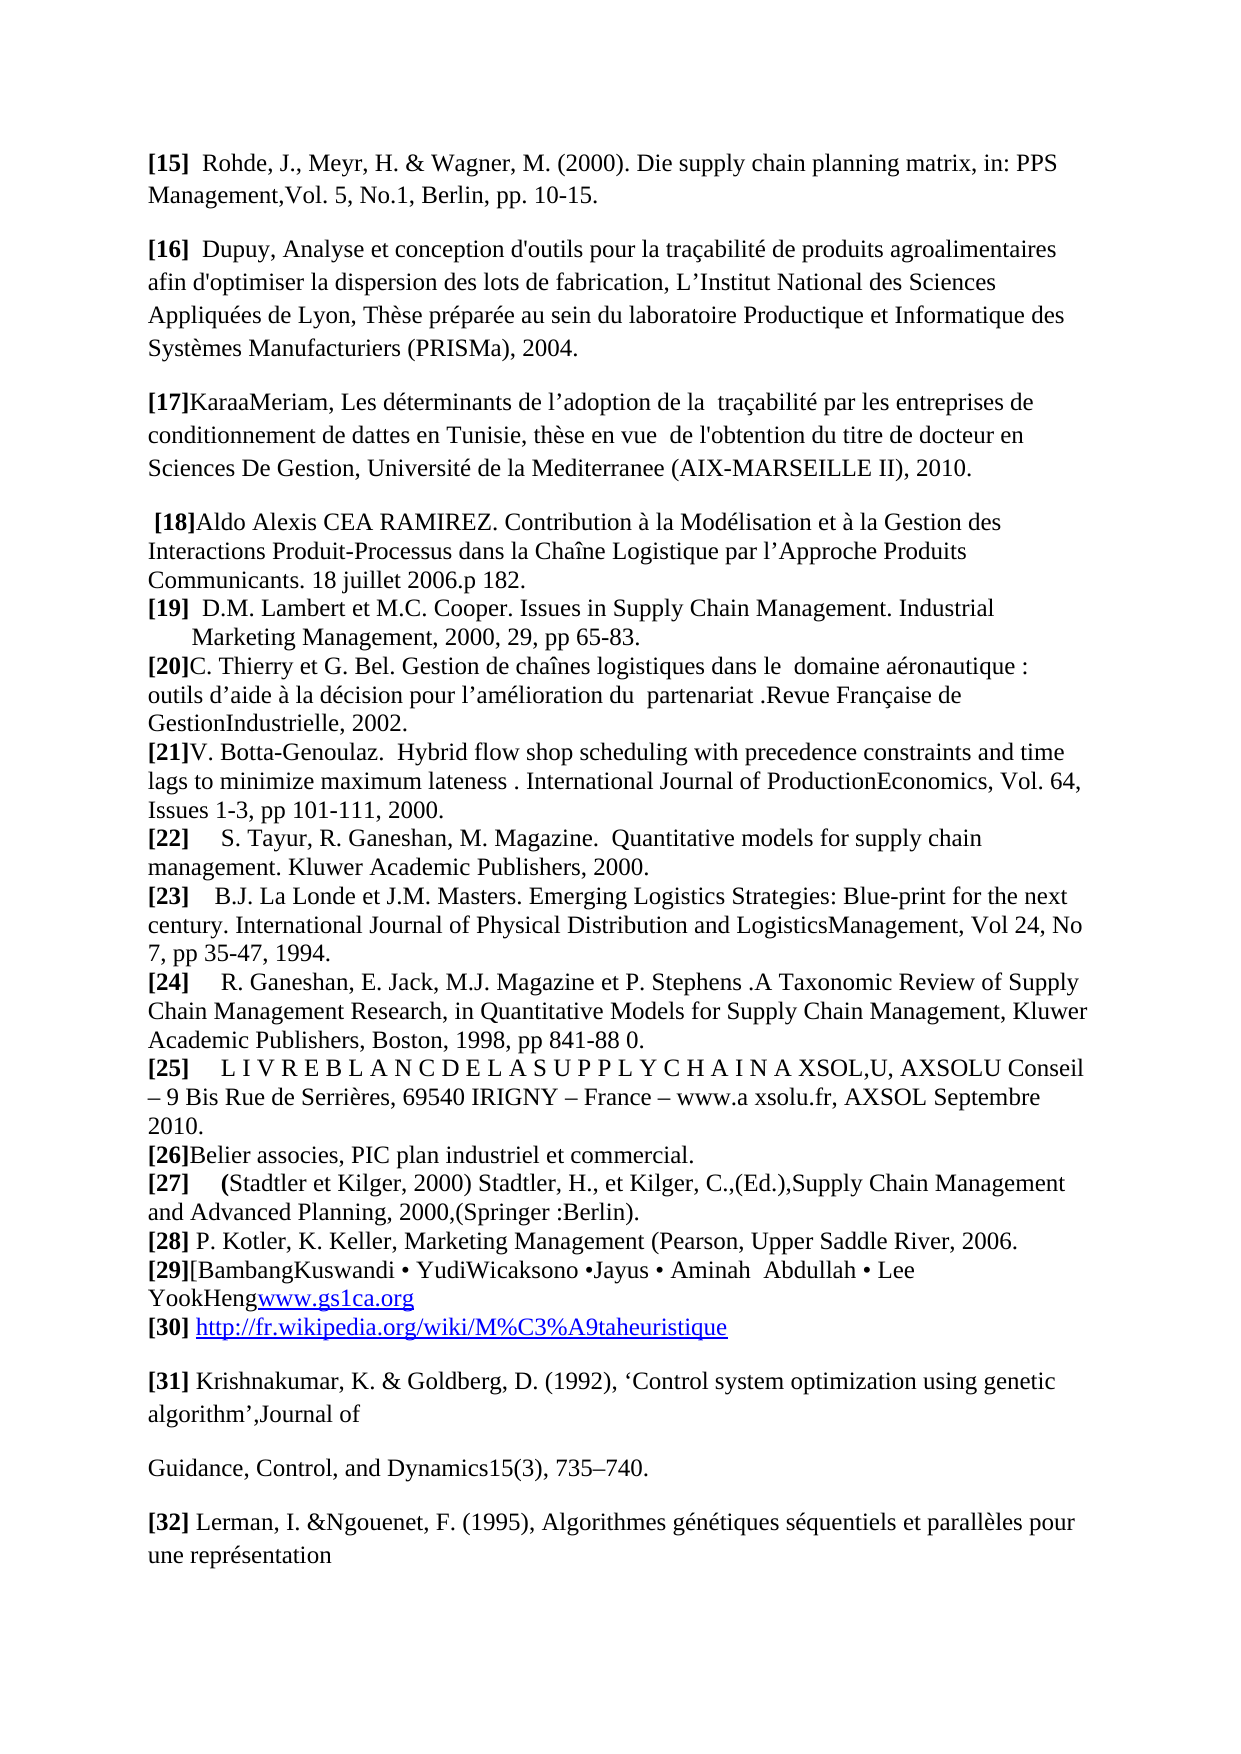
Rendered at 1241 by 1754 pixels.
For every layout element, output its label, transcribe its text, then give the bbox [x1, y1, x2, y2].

text [27] (Stadtler et Kilger, 2000) Stadtler, H., et Kilger, C.,(Ed.),Supply Chain Management and Advanced Planning, 2000,(Springer :Berlin). [148, 1168, 1093, 1226]
text [31] Krishnakumar, K. & Goldberg, D. (1992), ‘Control system optimization using genetic algorithm’,Journal of [148, 1366, 1093, 1428]
text [21]V. Botta-Genoulaz. Hybrid flow shop scheduling with precedence constraints and time lags to minimize maximum lateness . International Journal of ProductionEconomics, Vol. 64, Issues 1-3, pp 101-111, 2000. [148, 737, 1093, 823]
text [20]C. Thierry et G. Bel. Gestion de chaînes logistiques dans le domaine aéronautique : outils d’aide à la décision pour l’amélioration du partenariat .Revue Française de GestionIndustrielle, 2002. [148, 651, 1093, 737]
text [29][BambangKuswandi • YudiWicaksono •Jayus • Aminah Abdullah • Lee YookHengwww.gs1ca.org [148, 1255, 1093, 1312]
text Guidance, Control, and Dynamics15(3), 735–740. [148, 1453, 1093, 1482]
text [24] R. Ganeshan, E. Jack, M.J. Magazine et P. Stephens .A Taxonomic Review of Supply Chain Management Research, in Quantitative Models for Supply Chain Management, Kluwer Academic Publishers, Boston, 1998, pp 841-88 0. [148, 967, 1093, 1053]
text [18]Aldo Alexis CEA RAMIREZ. Contribution à la Modélisation et à la Gestion des Interactions Produit-Processus dans la Chaîne Logistique par l’Approche Produits Communicants. 18 juillet 2006.p 182. [148, 507, 1093, 593]
text [15] Rohde, J., Meyr, H. & Wagner, M. (2000). Die supply chain planning matrix, in: PPS Management,Vol. 5, No.1, Berlin, pp. 10-15. [148, 148, 1093, 209]
text [25] L I V R E B L A N C D E L A S U P P L Y C H A I N A XSOL,U, AXSOLU Conseil – 9 Bis Rue de Serrières, 69540 IRIGNY – France – www.a xsolu.fr, AXSOL Septembre 2010. [148, 1053, 1093, 1140]
text [16] Dupuy, Analyse et conception d'outils pour la traçabilité de produits agroalimentaires afin d'optimiser la dispersion des lots de fabrication, L’Institut National des Sciences Appliquées de Lyon, Thèse préparée au sein du laboratoire Productique et Informatique des Systèmes Manufacturiers (PRISMa), 2004. [148, 234, 1093, 362]
text [17]KaraaMeriam, Les déterminants de l’adoption de la traçabilité par les entreprises de conditionnement de dattes en Tunisie, thèse en vue de l'obtention du titre de docteur en Sciences De Gestion, Université de la Mediterranee (AIX-MARSEILLE II), 2010. [148, 387, 1093, 482]
text [23] B.J. La Londe et J.M. Masters. Emerging Logistics Strategies: Blue-print for the next century. International Journal of Physical Distribution and LogisticsManagement, Vol 24, No 7, pp 35-47, 1994. [148, 881, 1093, 967]
text [32] Lerman, I. &Ngouenet, F. (1995), Algorithmes génétiques séquentiels et parallèles pour une représentation [148, 1507, 1093, 1569]
text [26]Belier associes, PIC plan industriel et commercial. [148, 1140, 1093, 1168]
text Marketing Management, 2000, 29, pp 65-83. [148, 622, 1093, 651]
text [22] S. Tayur, R. Ganeshan, M. Magazine. Quantitative models for supply chain management. Kluwer Academic Publishers, 2000. [148, 823, 1093, 881]
text [28] P. Kotler, K. Keller, Marketing Management (Pearson, Upper Saddle River, 2006. [148, 1226, 1093, 1255]
text [19] D.M. Lambert et M.C. Cooper. Issues in Supply Chain Management. Industrial [148, 593, 1093, 622]
text [30] http://fr.wikipedia.org/wiki/M%C3%A9taheuristique [148, 1312, 1093, 1341]
